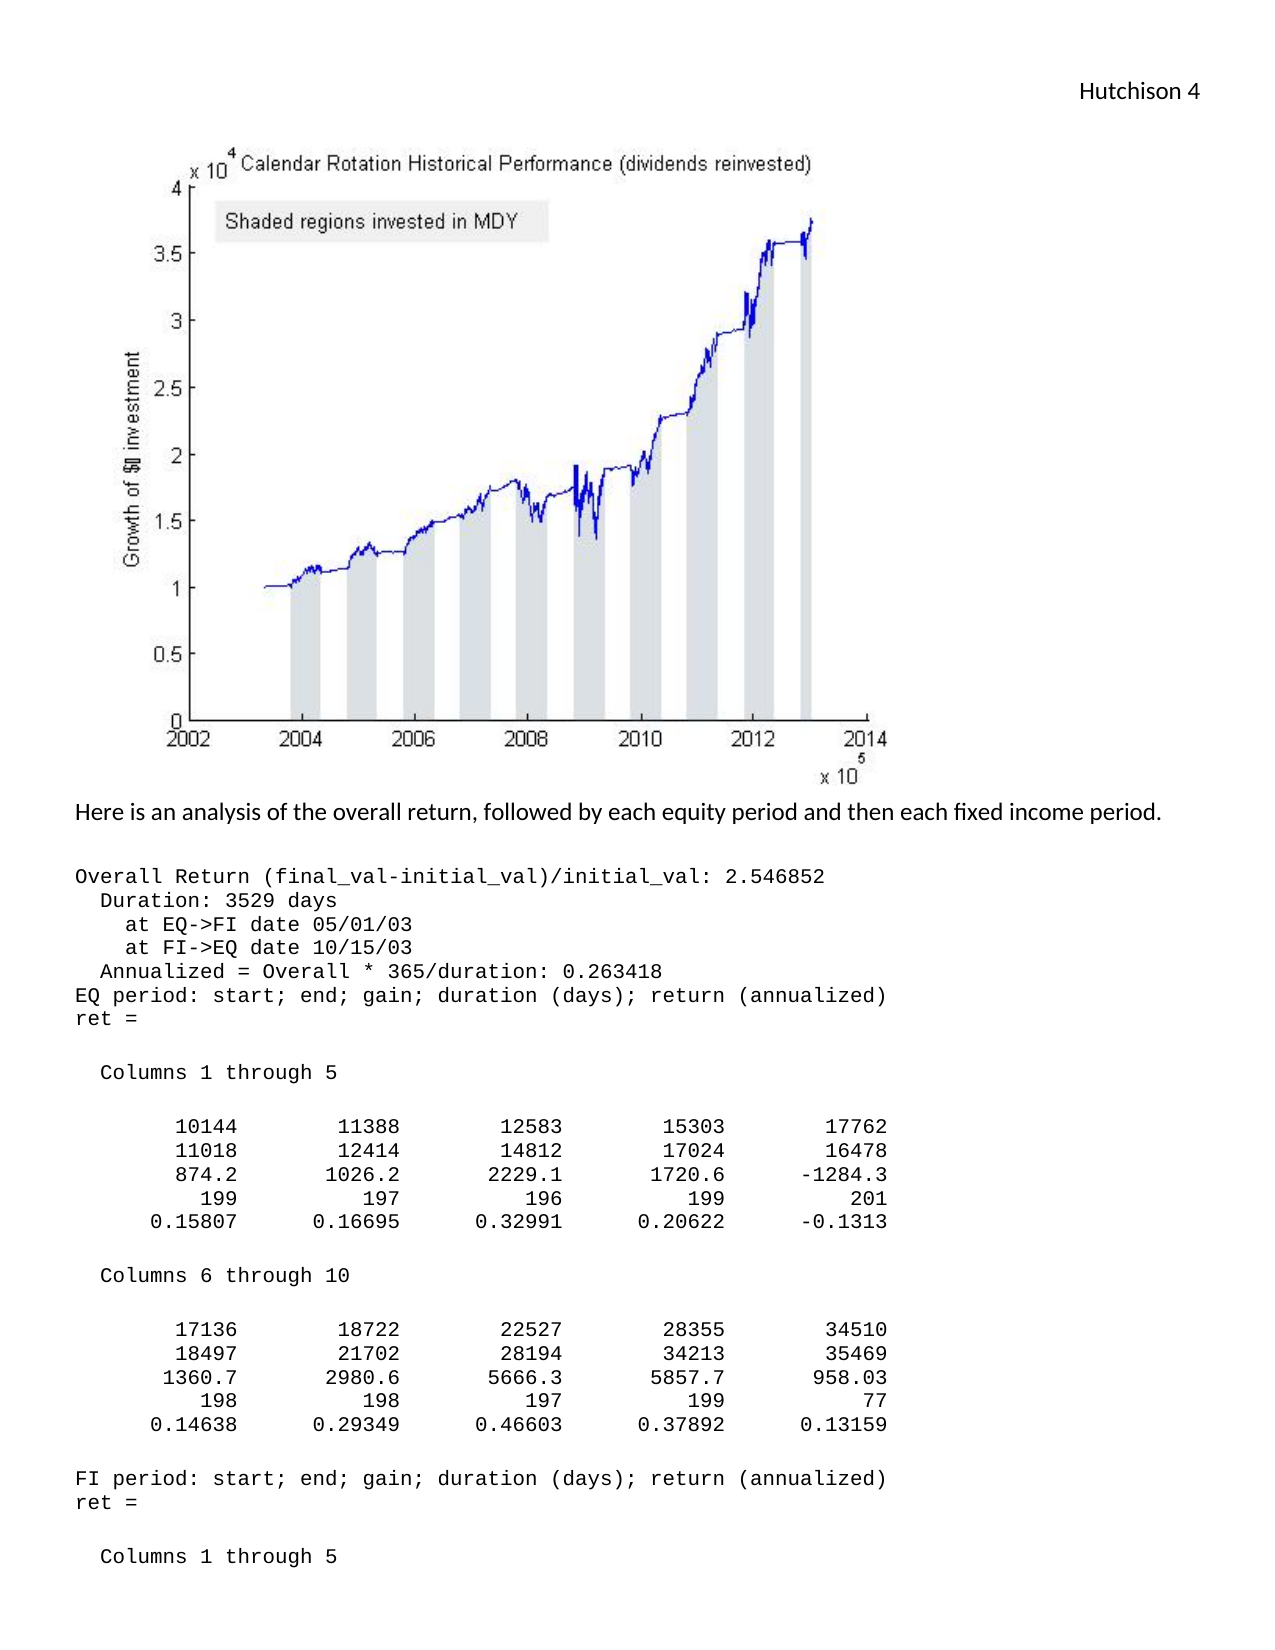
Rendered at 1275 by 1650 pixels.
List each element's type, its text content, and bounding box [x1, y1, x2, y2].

picture [75, 136, 951, 792]
text 0.15807 0.16695 0.32991 0.20622 -0.1313 [75, 1211, 1200, 1235]
text Annualized = Overall * 365/duration: 0.263418 [75, 961, 1200, 984]
text Duration: 3529 days [75, 890, 1200, 914]
text Overall Return (final_val-initial_val)/initial_val: 2.546852 [75, 866, 1200, 890]
text 199 197 196 199 201 [75, 1187, 1200, 1211]
text Columns 6 through 10 [75, 1265, 1200, 1289]
text FI period: start; end; gain; duration (days); return (annualized) [75, 1468, 1200, 1492]
text at FI->EQ date 10/15/03 [75, 937, 1200, 961]
text Columns 1 through 5 [75, 1546, 1200, 1570]
text 18497 21702 28194 34213 35469 [75, 1343, 1200, 1367]
text at EQ->FI date 05/01/03 [75, 914, 1200, 937]
text Columns 1 through 5 [75, 1062, 1200, 1086]
text 1360.7 2980.6 5666.3 5857.7 958.03 [75, 1367, 1200, 1390]
text 11018 12414 14812 17024 16478 [75, 1140, 1200, 1164]
text 874.2 1026.2 2229.1 1720.6 -1284.3 [75, 1164, 1200, 1187]
text ret = [75, 1008, 1200, 1032]
text 198 198 197 199 77 [75, 1390, 1200, 1414]
text 17136 18722 22527 28355 34510 [75, 1319, 1200, 1343]
text EQ period: start; end; gain; duration (days); return (annualized) [75, 984, 1200, 1008]
text Here is an analysis of the overall return, followed by each equity period and then each fixed income period. [75, 796, 1200, 827]
text 0.14638 0.29349 0.46603 0.37892 0.13159 [75, 1414, 1200, 1438]
text ret = [75, 1492, 1200, 1516]
text 10144 11388 12583 15303 17762 [75, 1117, 1200, 1140]
